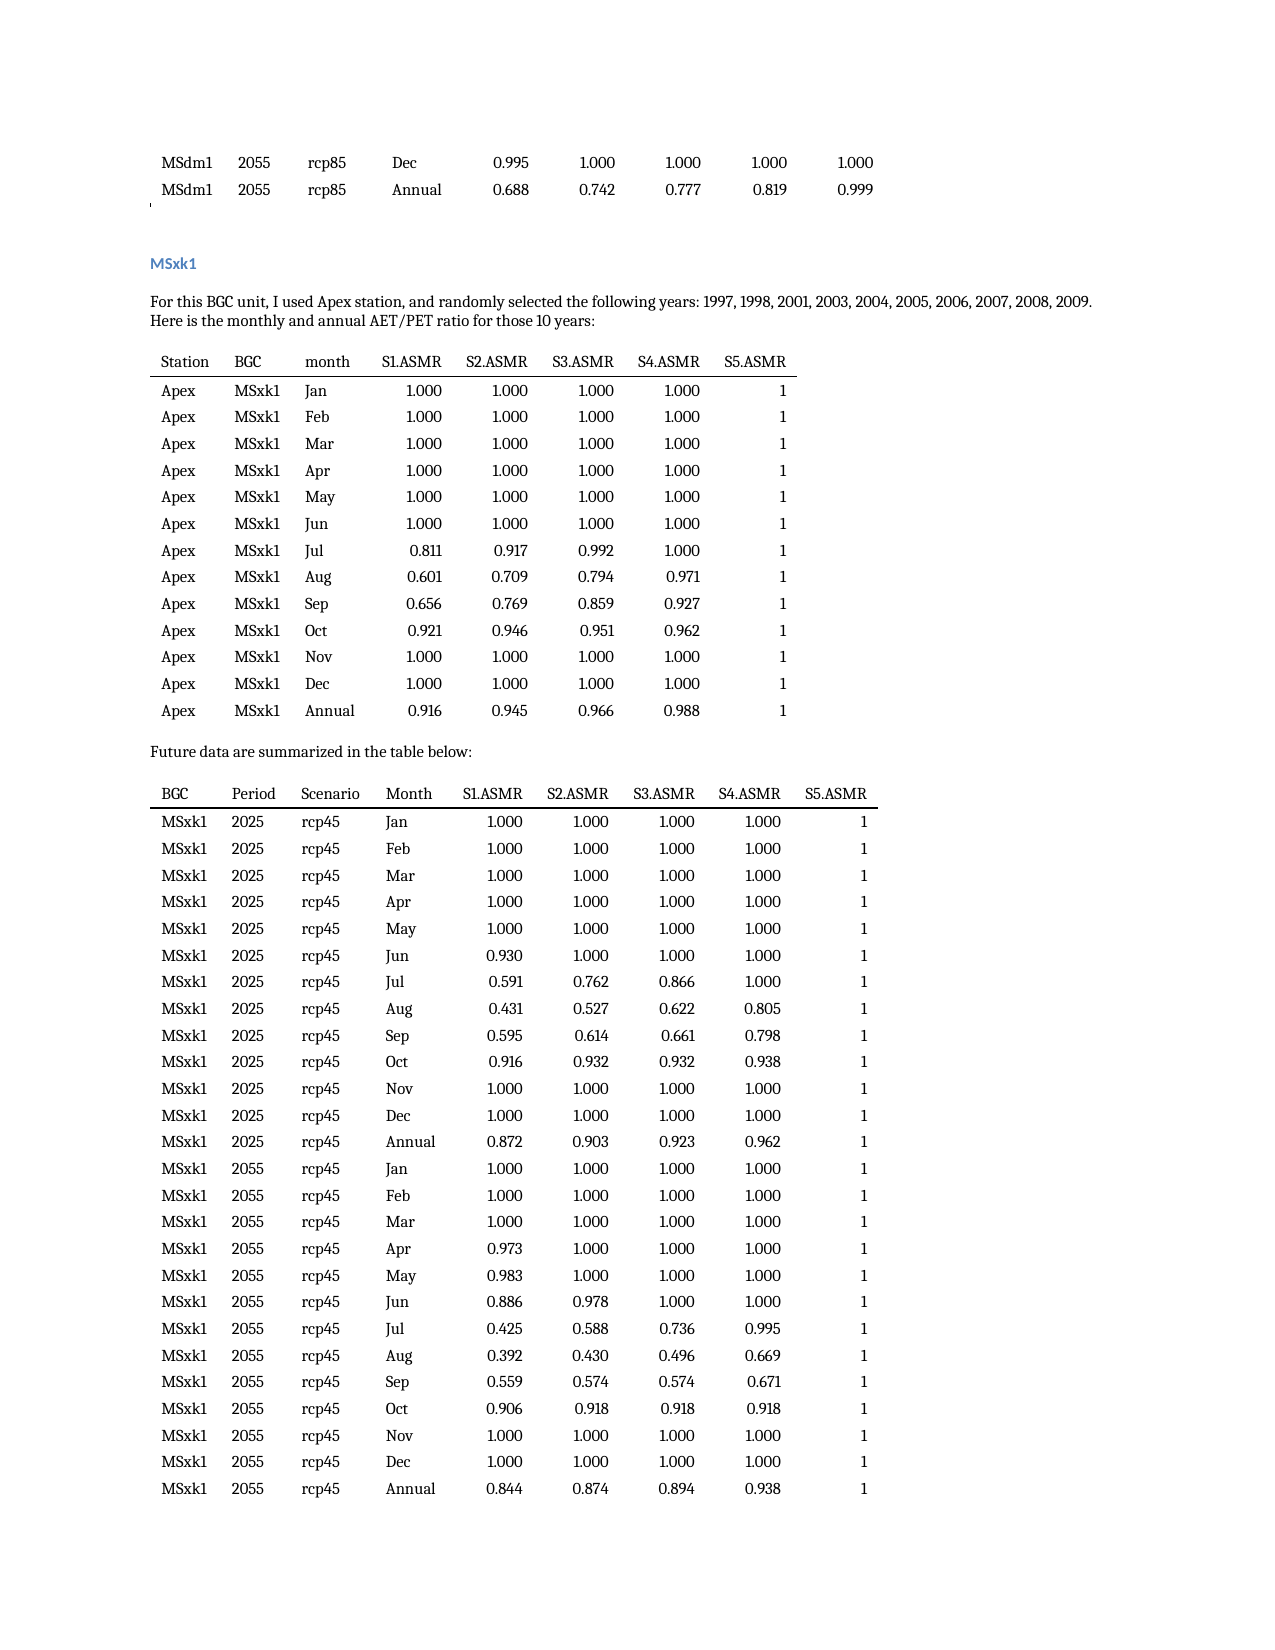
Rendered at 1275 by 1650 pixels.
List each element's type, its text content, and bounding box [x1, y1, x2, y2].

table_cell MSxk1 [150, 1449, 220, 1476]
table_cell MSxk1 [150, 1209, 220, 1236]
table_cell MSxk1 [150, 969, 220, 996]
table_cell 0.671 [706, 1369, 792, 1396]
table_cell 2055 [220, 1262, 290, 1289]
table_cell 0.918 [706, 1396, 792, 1422]
table_cell Jan [374, 1156, 448, 1182]
table_header Month [374, 781, 448, 807]
table_cell 2055 [220, 1156, 290, 1182]
table_cell Jul [374, 1316, 448, 1342]
table_cell MSdm1 [150, 150, 227, 177]
table_header Scenario [290, 781, 374, 807]
table_cell 0.762 [534, 969, 620, 996]
subtitle MSxk1 [150, 253, 1125, 273]
table_cell 0.614 [534, 1022, 620, 1049]
table_cell 1 [711, 564, 797, 591]
table_cell 0.656 [367, 591, 453, 617]
table_header S4.ASMR [706, 781, 792, 807]
table_cell MSxk1 [150, 1236, 220, 1262]
table_cell rcp85 [296, 150, 381, 177]
table_cell 1.000 [706, 1422, 792, 1449]
text Future data are summarized in the table below: [150, 743, 1125, 762]
table_cell 1.000 [367, 671, 453, 697]
table_cell 2025 [220, 1022, 290, 1049]
table_cell 2055 [220, 1449, 290, 1476]
table_cell 1.000 [539, 484, 625, 511]
table_cell 1.000 [534, 1449, 620, 1476]
table_header S2.ASMR [453, 349, 539, 376]
table_cell MSxk1 [150, 1316, 220, 1342]
table_cell 1.000 [706, 1262, 792, 1289]
table_cell 1.000 [367, 484, 453, 511]
table_cell 0.425 [448, 1316, 534, 1342]
table_cell 0.392 [448, 1342, 534, 1369]
table_cell May [294, 484, 367, 511]
table_cell 1.000 [534, 1156, 620, 1182]
table_cell 1 [711, 404, 797, 431]
table_cell 1.000 [534, 809, 620, 836]
table_cell 1.000 [706, 1236, 792, 1262]
table_cell 1.000 [620, 889, 706, 916]
table_header BGC [150, 781, 220, 807]
table_cell MSxk1 [223, 431, 293, 457]
table_cell 1.000 [534, 1422, 620, 1449]
table_cell rcp45 [290, 1182, 374, 1209]
table_cell 1.000 [448, 1182, 534, 1209]
table_cell Sep [374, 1022, 448, 1049]
table_cell 1.000 [620, 1262, 706, 1289]
table_cell 1.000 [620, 1156, 706, 1182]
table_cell Mar [374, 1209, 448, 1236]
table_cell Aug [294, 564, 367, 591]
table_cell 1 [792, 1102, 878, 1129]
table_cell 0.932 [534, 1049, 620, 1076]
table_cell 1 [711, 511, 797, 537]
table_cell Aug [374, 996, 448, 1022]
table_cell 1.000 [534, 916, 620, 942]
table_cell 1.000 [539, 511, 625, 537]
table_header S5.ASMR [711, 349, 797, 376]
table_cell 1.000 [620, 1102, 706, 1129]
table_cell 1 [792, 1476, 878, 1498]
table_cell 1 [711, 431, 797, 457]
table_cell 2055 [227, 177, 296, 203]
table_cell 1 [792, 969, 878, 996]
table_cell 0.819 [712, 177, 798, 203]
table_cell 1.000 [540, 150, 626, 177]
table_cell 1.000 [534, 889, 620, 916]
table_cell 1.000 [453, 404, 539, 431]
table_cell 0.805 [706, 996, 792, 1022]
table_cell 2025 [220, 862, 290, 889]
table_cell 0.916 [448, 1049, 534, 1076]
table_cell 0.951 [539, 617, 625, 644]
table_cell 1 [792, 862, 878, 889]
table_cell 2055 [220, 1209, 290, 1236]
table_cell 0.894 [620, 1476, 706, 1498]
table_cell MSxk1 [150, 1369, 220, 1396]
table_cell 2025 [220, 1129, 290, 1156]
table_cell rcp45 [290, 1102, 374, 1129]
table_cell rcp45 [290, 1236, 374, 1262]
table_cell Apr [374, 889, 448, 916]
table_cell Dec [294, 671, 367, 697]
table_cell Annual [294, 697, 367, 724]
table_cell Annual [374, 1129, 448, 1156]
table_cell 1.000 [620, 1076, 706, 1102]
table_cell 1.000 [367, 644, 453, 671]
table_cell rcp45 [290, 1476, 374, 1498]
table_cell Feb [374, 836, 448, 862]
table_cell 2055 [220, 1342, 290, 1369]
table_cell 0.992 [539, 537, 625, 564]
table_cell rcp45 [290, 1422, 374, 1449]
table_cell Nov [294, 644, 367, 671]
table_cell rcp45 [290, 1369, 374, 1396]
table_cell 2055 [220, 1236, 290, 1262]
table_cell Dec [374, 1449, 448, 1476]
table_cell rcp45 [290, 1209, 374, 1236]
table_cell Apex [150, 671, 223, 697]
table_cell Apex [150, 377, 223, 404]
table_cell 2055 [227, 150, 296, 177]
table_cell 1 [792, 1449, 878, 1476]
table_cell 1.000 [625, 431, 711, 457]
table_cell 1 [792, 1022, 878, 1049]
table_header month [294, 349, 367, 376]
table_cell 1.000 [620, 1449, 706, 1476]
table_cell MSxk1 [223, 537, 293, 564]
table_cell 1 [792, 1422, 878, 1449]
table_cell 1.000 [625, 377, 711, 404]
table_cell 1.000 [625, 644, 711, 671]
table_cell 0.872 [448, 1129, 534, 1156]
table_cell rcp45 [290, 889, 374, 916]
table_cell 1 [711, 591, 797, 617]
table_header Period [220, 781, 290, 807]
table_cell 1 [711, 537, 797, 564]
table_cell 1.000 [620, 1422, 706, 1449]
table_cell 1.000 [453, 484, 539, 511]
table_cell 0.527 [534, 996, 620, 1022]
table_cell 1.000 [620, 1182, 706, 1209]
table_cell MSxk1 [150, 1476, 220, 1498]
table_cell 2025 [220, 1102, 290, 1129]
table_cell 0.859 [539, 591, 625, 617]
table_cell MSxk1 [150, 809, 220, 836]
table_cell 2025 [220, 889, 290, 916]
table_cell 0.962 [706, 1129, 792, 1156]
table_cell Apex [150, 591, 223, 617]
table_cell Jun [374, 942, 448, 969]
table_cell MSxk1 [150, 1156, 220, 1182]
table_header S2.ASMR [534, 781, 620, 807]
table_cell Mar [294, 431, 367, 457]
table_cell rcp45 [290, 1342, 374, 1369]
table_cell 1.000 [539, 404, 625, 431]
table_cell 1.000 [534, 836, 620, 862]
table_cell 1 [792, 889, 878, 916]
table_header S5.ASMR [792, 781, 878, 807]
table_cell 1.000 [539, 671, 625, 697]
table_cell 1.000 [448, 1102, 534, 1129]
table_cell 1.000 [626, 150, 712, 177]
table_cell 1 [792, 1236, 878, 1262]
table_cell 2025 [220, 836, 290, 862]
table_cell 1.000 [534, 1262, 620, 1289]
table_cell 1.000 [448, 809, 534, 836]
table_cell 1.000 [453, 457, 539, 484]
table_cell 1.000 [367, 404, 453, 431]
table_cell MSxk1 [150, 1049, 220, 1076]
table_cell 1.000 [534, 1209, 620, 1236]
table_cell May [374, 916, 448, 942]
table_cell MSxk1 [150, 916, 220, 942]
table_cell 0.742 [540, 177, 626, 203]
table_cell 0.962 [625, 617, 711, 644]
table_cell 1 [711, 457, 797, 484]
table_cell 1.000 [625, 404, 711, 431]
table_cell 1 [792, 1156, 878, 1182]
table_cell MSxk1 [150, 1102, 220, 1129]
table_cell 1.000 [620, 1209, 706, 1236]
table_cell 1 [792, 1076, 878, 1102]
table_cell 1.000 [625, 537, 711, 564]
table_cell 0.966 [539, 697, 625, 724]
table_cell 1.000 [453, 431, 539, 457]
table_cell Apr [294, 457, 367, 484]
table_cell 1.000 [448, 1449, 534, 1476]
table_cell 1.000 [367, 377, 453, 404]
table_cell 1.000 [706, 1076, 792, 1102]
table_cell 1.000 [620, 942, 706, 969]
table_header S3.ASMR [620, 781, 706, 807]
table_cell MSxk1 [223, 377, 293, 404]
table_cell rcp45 [290, 809, 374, 836]
table_cell MSxk1 [223, 617, 293, 644]
table_cell 0.794 [539, 564, 625, 591]
table_cell MSxk1 [150, 1342, 220, 1369]
table_cell Apex [150, 457, 223, 484]
table_cell 1.000 [367, 511, 453, 537]
table_cell rcp45 [290, 1262, 374, 1289]
table_cell Jan [374, 809, 448, 836]
table_cell 0.918 [620, 1396, 706, 1422]
table_cell 0.917 [453, 537, 539, 564]
table_cell 1.000 [534, 1102, 620, 1129]
table_cell MSxk1 [223, 404, 293, 431]
table_cell 1.000 [706, 809, 792, 836]
table_cell 1.000 [706, 862, 792, 889]
table_cell 1 [792, 1316, 878, 1342]
table_cell 2025 [220, 969, 290, 996]
table_cell 0.661 [620, 1022, 706, 1049]
table_cell 0.574 [620, 1369, 706, 1396]
table_cell 0.798 [706, 1022, 792, 1049]
table_cell 1 [792, 1129, 878, 1156]
table_cell 0.995 [454, 150, 540, 177]
table_cell Jul [294, 537, 367, 564]
table_cell 1 [711, 617, 797, 644]
table_cell rcp85 [296, 177, 381, 203]
table_cell 2055 [220, 1182, 290, 1209]
table_cell 1.000 [448, 836, 534, 862]
table_cell 0.923 [620, 1129, 706, 1156]
table_cell Apex [150, 617, 223, 644]
table_cell 1 [711, 697, 797, 724]
table_cell Nov [374, 1076, 448, 1102]
table_header S3.ASMR [539, 349, 625, 376]
table_cell rcp45 [290, 942, 374, 969]
table_cell Apex [150, 511, 223, 537]
table_cell MSxk1 [150, 1422, 220, 1449]
table_cell 0.736 [620, 1316, 706, 1342]
table_cell 1 [711, 671, 797, 697]
table_cell Dec [374, 1102, 448, 1129]
table_cell 1.000 [706, 942, 792, 969]
table_cell MSxk1 [150, 1262, 220, 1289]
table_cell 2055 [220, 1369, 290, 1396]
table_cell 0.983 [448, 1262, 534, 1289]
table_cell 1.000 [448, 1076, 534, 1102]
table_cell 1.000 [706, 916, 792, 942]
table_cell MSxk1 [150, 1022, 220, 1049]
table_cell Apex [150, 431, 223, 457]
table_cell 1.000 [706, 1289, 792, 1316]
table_cell rcp45 [290, 836, 374, 862]
table_cell 1.000 [448, 862, 534, 889]
table_cell 1.000 [706, 969, 792, 996]
table_cell 1.000 [534, 1182, 620, 1209]
table_cell rcp45 [290, 1022, 374, 1049]
table_cell 1.000 [706, 1449, 792, 1476]
table_cell MSxk1 [150, 1129, 220, 1156]
table_cell 0.930 [448, 942, 534, 969]
table_cell 0.431 [448, 996, 534, 1022]
table_cell MSxk1 [223, 564, 293, 591]
table_cell rcp45 [290, 1049, 374, 1076]
table_cell MSxk1 [223, 457, 293, 484]
table_cell 0.874 [534, 1476, 620, 1498]
table_cell 0.844 [448, 1476, 534, 1498]
table_cell Apex [150, 404, 223, 431]
table_cell MSxk1 [150, 836, 220, 862]
table_cell 1.000 [453, 511, 539, 537]
table_cell 0.946 [453, 617, 539, 644]
table_cell MSxk1 [223, 484, 293, 511]
table_cell rcp45 [290, 916, 374, 942]
table_cell 1 [711, 377, 797, 404]
table_cell MSxk1 [223, 697, 293, 724]
table_cell 0.988 [625, 697, 711, 724]
table_cell 0.559 [448, 1369, 534, 1396]
table_cell Annual [374, 1476, 448, 1498]
table_cell 1.000 [706, 836, 792, 862]
table_cell Aug [374, 1342, 448, 1369]
table_cell MSxk1 [223, 591, 293, 617]
table_cell 1.000 [453, 671, 539, 697]
table_cell 0.973 [448, 1236, 534, 1262]
table_cell 1.000 [620, 1236, 706, 1262]
table_cell May [374, 1262, 448, 1289]
table_cell 0.709 [453, 564, 539, 591]
table_cell 2055 [220, 1422, 290, 1449]
table_cell 2055 [220, 1289, 290, 1316]
table_cell 1 [792, 916, 878, 942]
table_cell Sep [294, 591, 367, 617]
table_cell 1.000 [625, 484, 711, 511]
table_header Station [150, 349, 223, 376]
table_cell rcp45 [290, 969, 374, 996]
table_cell 1 [792, 809, 878, 836]
table_cell Apr [374, 1236, 448, 1262]
table_cell 1.000 [620, 1289, 706, 1316]
table_cell Jun [374, 1289, 448, 1316]
table_cell 1 [792, 1182, 878, 1209]
table_cell 0.932 [620, 1049, 706, 1076]
table_cell 0.945 [453, 697, 539, 724]
table_cell 0.906 [448, 1396, 534, 1422]
table_cell 0.978 [534, 1289, 620, 1316]
table_cell Apex [150, 564, 223, 591]
table_cell 0.669 [706, 1342, 792, 1369]
table_cell 2055 [220, 1476, 290, 1498]
table_cell 1.000 [539, 644, 625, 671]
table_cell 0.918 [534, 1396, 620, 1422]
table_cell 2025 [220, 916, 290, 942]
table_cell 1 [792, 1049, 878, 1076]
table_cell MSxk1 [150, 1396, 220, 1422]
text For this BGC unit, I used Apex station, and randomly selected the following years: 1997, 1998, 2001, 2003, 2004, 2005, 2006, 2007, 2008, 2009. Here is the monthly and annual AET/PET ratio for those 10 years: [150, 292, 1125, 330]
table_cell 0.971 [625, 564, 711, 591]
table_cell MSxk1 [150, 862, 220, 889]
table_cell 1.000 [534, 1236, 620, 1262]
table_cell Oct [374, 1049, 448, 1076]
table_cell rcp45 [290, 862, 374, 889]
table_cell rcp45 [290, 1076, 374, 1102]
table_cell 1.000 [620, 836, 706, 862]
table_cell 1.000 [453, 644, 539, 671]
table_cell 0.938 [706, 1049, 792, 1076]
table_cell 0.688 [454, 177, 540, 203]
table_cell Mar [374, 862, 448, 889]
table_cell 0.903 [534, 1129, 620, 1156]
table_cell 0.927 [625, 591, 711, 617]
table_cell 1 [792, 996, 878, 1022]
table_cell 0.622 [620, 996, 706, 1022]
table_cell Jun [294, 511, 367, 537]
table_cell 0.601 [367, 564, 453, 591]
table_cell 1.000 [620, 862, 706, 889]
table_cell 1 [792, 1262, 878, 1289]
table_cell Oct [374, 1396, 448, 1422]
table_cell 0.595 [448, 1022, 534, 1049]
table_cell 1.000 [448, 1156, 534, 1182]
table_cell 1.000 [625, 457, 711, 484]
table_cell Apex [150, 537, 223, 564]
table_cell 2025 [220, 1049, 290, 1076]
table_cell Apex [150, 484, 223, 511]
table_cell Sep [374, 1369, 448, 1396]
table_cell rcp45 [290, 1156, 374, 1182]
table_cell 1 [792, 1396, 878, 1422]
table_cell 1 [792, 1342, 878, 1369]
table_cell MSxk1 [150, 1076, 220, 1102]
table_cell 1.000 [367, 457, 453, 484]
table_cell 1.000 [448, 1422, 534, 1449]
table_cell MSxk1 [223, 644, 293, 671]
table_cell 1.000 [706, 1156, 792, 1182]
table_cell rcp45 [290, 1449, 374, 1476]
table_cell 2025 [220, 996, 290, 1022]
table_cell rcp45 [290, 996, 374, 1022]
table_cell 1 [792, 1369, 878, 1396]
table_cell 1.000 [706, 1209, 792, 1236]
table_cell 1.000 [620, 916, 706, 942]
table_cell 1.000 [453, 377, 539, 404]
table_cell 1.000 [712, 150, 798, 177]
table_cell 1 [711, 644, 797, 671]
table_cell Annual [381, 177, 454, 203]
table_cell rcp45 [290, 1289, 374, 1316]
table_cell 0.588 [534, 1316, 620, 1342]
table_cell Jul [374, 969, 448, 996]
table_cell 0.777 [626, 177, 712, 203]
table_cell 1.000 [534, 1076, 620, 1102]
table_cell Dec [381, 150, 454, 177]
table_cell Nov [374, 1422, 448, 1449]
table_cell 0.591 [448, 969, 534, 996]
table_header BGC [223, 349, 293, 376]
table_cell 0.866 [620, 969, 706, 996]
table_cell MSxk1 [150, 942, 220, 969]
table_cell 1.000 [534, 942, 620, 969]
table_cell 1.000 [448, 1209, 534, 1236]
table_cell 2025 [220, 942, 290, 969]
table_cell 0.938 [706, 1476, 792, 1498]
table_cell MSxk1 [150, 1289, 220, 1316]
table_cell 1.000 [706, 889, 792, 916]
table_cell rcp45 [290, 1129, 374, 1156]
table_cell 1.000 [706, 1182, 792, 1209]
table_cell 0.430 [534, 1342, 620, 1369]
table_cell 1.000 [798, 150, 884, 177]
table_cell 1.000 [448, 889, 534, 916]
table_cell MSxk1 [150, 889, 220, 916]
table_cell MSxk1 [150, 1182, 220, 1209]
table_header S4.ASMR [625, 349, 711, 376]
table_cell 1 [792, 1289, 878, 1316]
table_cell Feb [294, 404, 367, 431]
table_cell MSxk1 [223, 511, 293, 537]
table_cell 0.811 [367, 537, 453, 564]
table_header S1.ASMR [448, 781, 534, 807]
table_cell 2055 [220, 1396, 290, 1422]
table_cell rcp45 [290, 1316, 374, 1342]
table_cell 0.886 [448, 1289, 534, 1316]
table_cell Apex [150, 697, 223, 724]
table_cell rcp45 [290, 1396, 374, 1422]
table_cell MSxk1 [223, 671, 293, 697]
table_cell 1.000 [534, 862, 620, 889]
table_cell 1.000 [448, 916, 534, 942]
table_cell 1.000 [539, 457, 625, 484]
table_cell Jan [294, 377, 367, 404]
table_cell Oct [294, 617, 367, 644]
table_cell 0.921 [367, 617, 453, 644]
table_cell 0.999 [798, 177, 884, 203]
table_cell 1.000 [625, 511, 711, 537]
table_cell 1.000 [625, 671, 711, 697]
table_cell 1.000 [367, 431, 453, 457]
table_cell 2025 [220, 809, 290, 836]
table_cell Apex [150, 644, 223, 671]
table_cell 1.000 [706, 1102, 792, 1129]
table_cell 1 [792, 942, 878, 969]
table_cell Feb [374, 1182, 448, 1209]
table_cell 0.916 [367, 697, 453, 724]
table_cell 0.769 [453, 591, 539, 617]
table_cell 1.000 [539, 377, 625, 404]
table_cell MSdm1 [150, 177, 227, 203]
table_cell 1 [711, 484, 797, 511]
table_cell 1.000 [620, 809, 706, 836]
table_cell 0.995 [706, 1316, 792, 1342]
table_cell 1 [792, 836, 878, 862]
table_cell MSxk1 [150, 996, 220, 1022]
table_header S1.ASMR [367, 349, 453, 376]
table_cell 1 [792, 1209, 878, 1236]
table_cell 1.000 [539, 431, 625, 457]
table_cell 0.574 [534, 1369, 620, 1396]
table_cell 2055 [220, 1316, 290, 1342]
table_cell 2025 [220, 1076, 290, 1102]
table_cell 0.496 [620, 1342, 706, 1369]
